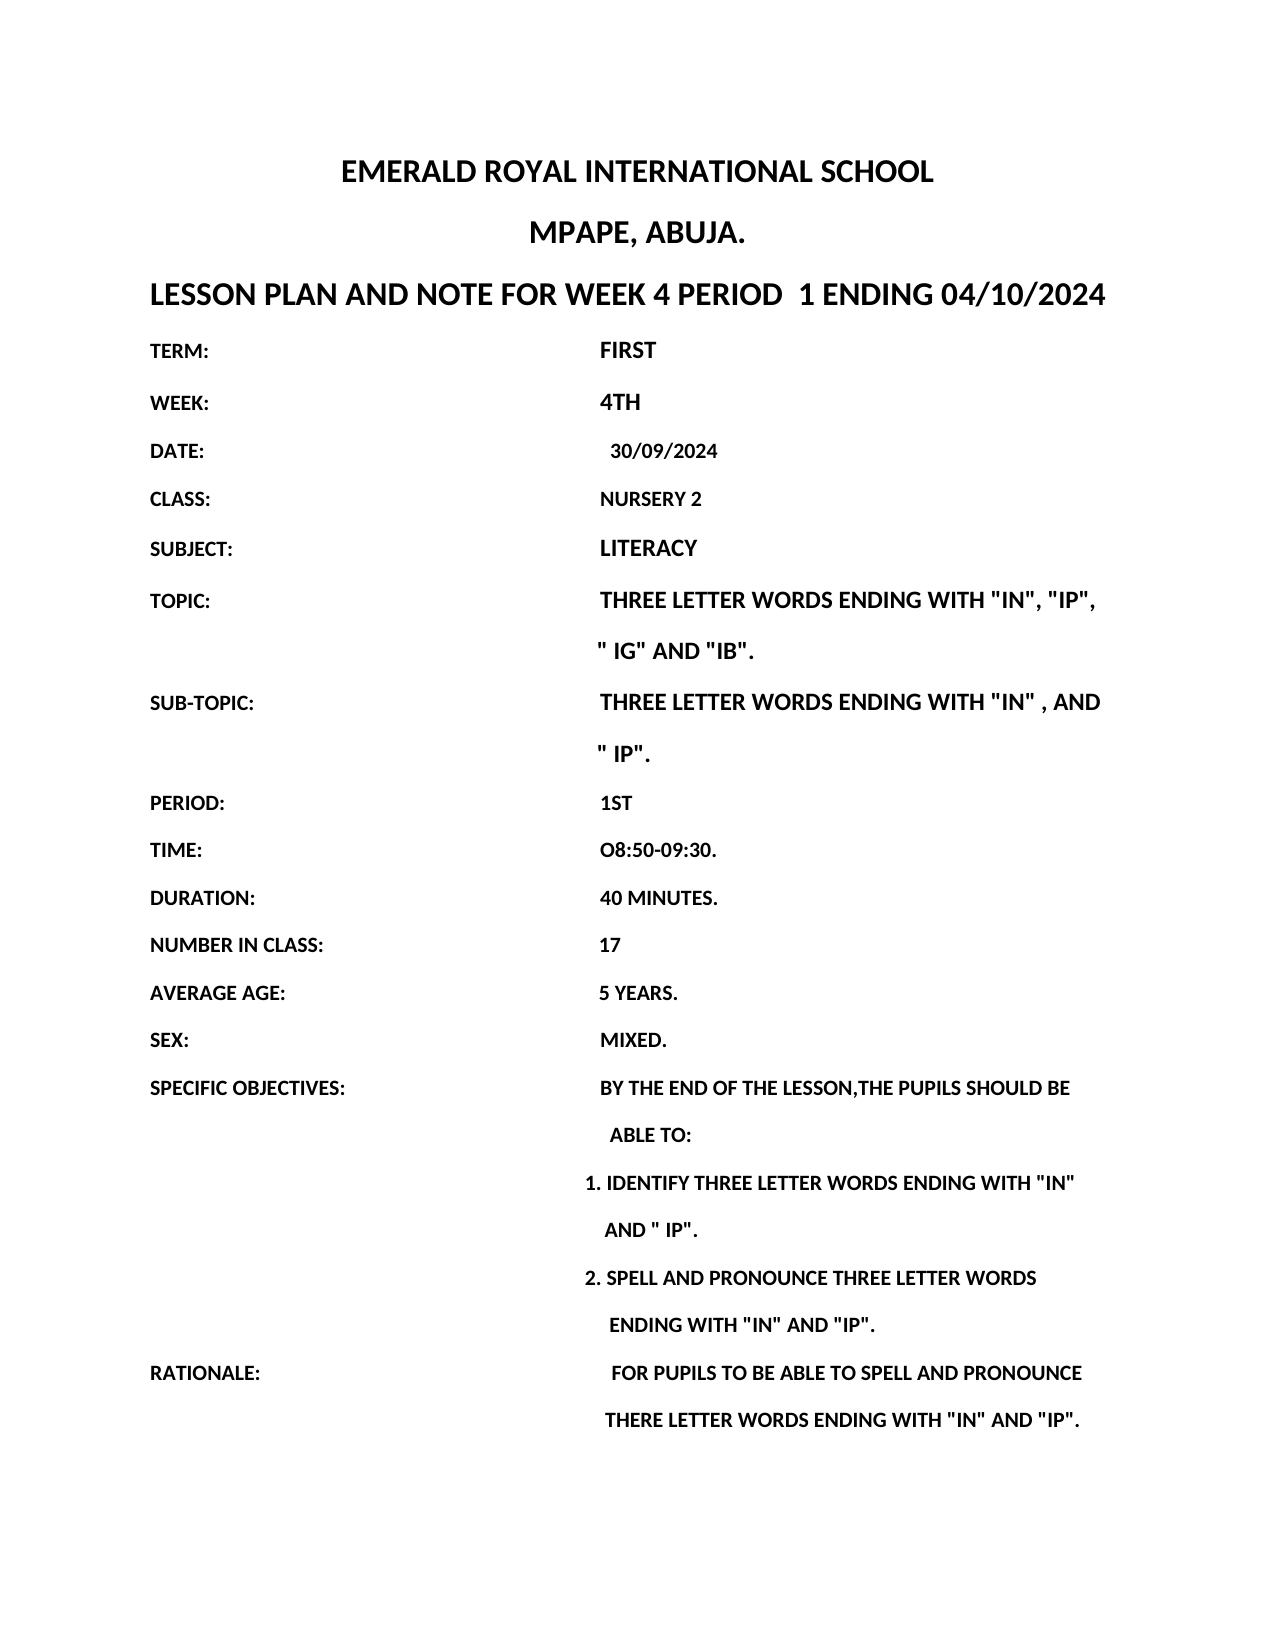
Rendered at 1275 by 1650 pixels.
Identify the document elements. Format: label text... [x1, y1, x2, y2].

text SEX: MIXED. [150, 1027, 1125, 1053]
text DURATION: 40 MINUTES. [150, 884, 1125, 911]
text CLASS: NURSERY 2 [150, 485, 1125, 512]
text ABLE TO: [150, 1122, 1125, 1148]
text SPECIFIC OBJECTIVES: BY THE END OF THE LESSON,THE PUPILS SHOULD BE [150, 1074, 1125, 1101]
text EMERALD ROYAL INTERNATIONAL SCHOOL [150, 150, 1125, 191]
text NUMBER IN CLASS: 17 [150, 932, 1125, 958]
text THERE LETTER WORDS ENDING WITH "IN" AND "IP". [150, 1407, 1125, 1433]
text WEEK: 4TH [150, 386, 1125, 417]
text LESSON PLAN AND NOTE FOR WEEK 4 PERIOD 1 ENDING 04/10/2024 [150, 273, 1125, 314]
text " IP". [150, 738, 1125, 768]
text RATIONALE: FOR PUPILS TO BE ABLE TO SPELL AND PRONOUNCE [150, 1359, 1125, 1386]
text 1. IDENTIFY THREE LETTER WORDS ENDING WITH "IN" [456, 1169, 1125, 1196]
text SUB-TOPIC: THREE LETTER WORDS ENDING WITH "IN" , AND [150, 686, 1125, 717]
text " IG" AND "IB". [150, 635, 1125, 666]
text TOPIC: THREE LETTER WORDS ENDING WITH "IN", "IP", [150, 584, 1125, 614]
text DATE: 30/09/2024 [150, 437, 1125, 464]
text TERM: FIRST [150, 335, 1125, 365]
text SUBJECT: LITERACY [150, 532, 1125, 563]
text PERIOD: 1ST [150, 789, 1125, 816]
text 2. SPELL AND PRONOUNCE THREE LETTER WORDS [456, 1264, 1125, 1291]
text AVERAGE AGE: 5 YEARS. [150, 979, 1125, 1006]
text MPAPE, ABUJA. [150, 212, 1125, 252]
text TIME: O8:50-09:30. [150, 837, 1125, 863]
text ENDING WITH "IN" AND "IP". [456, 1312, 1125, 1338]
text AND " IP". [456, 1217, 1125, 1243]
